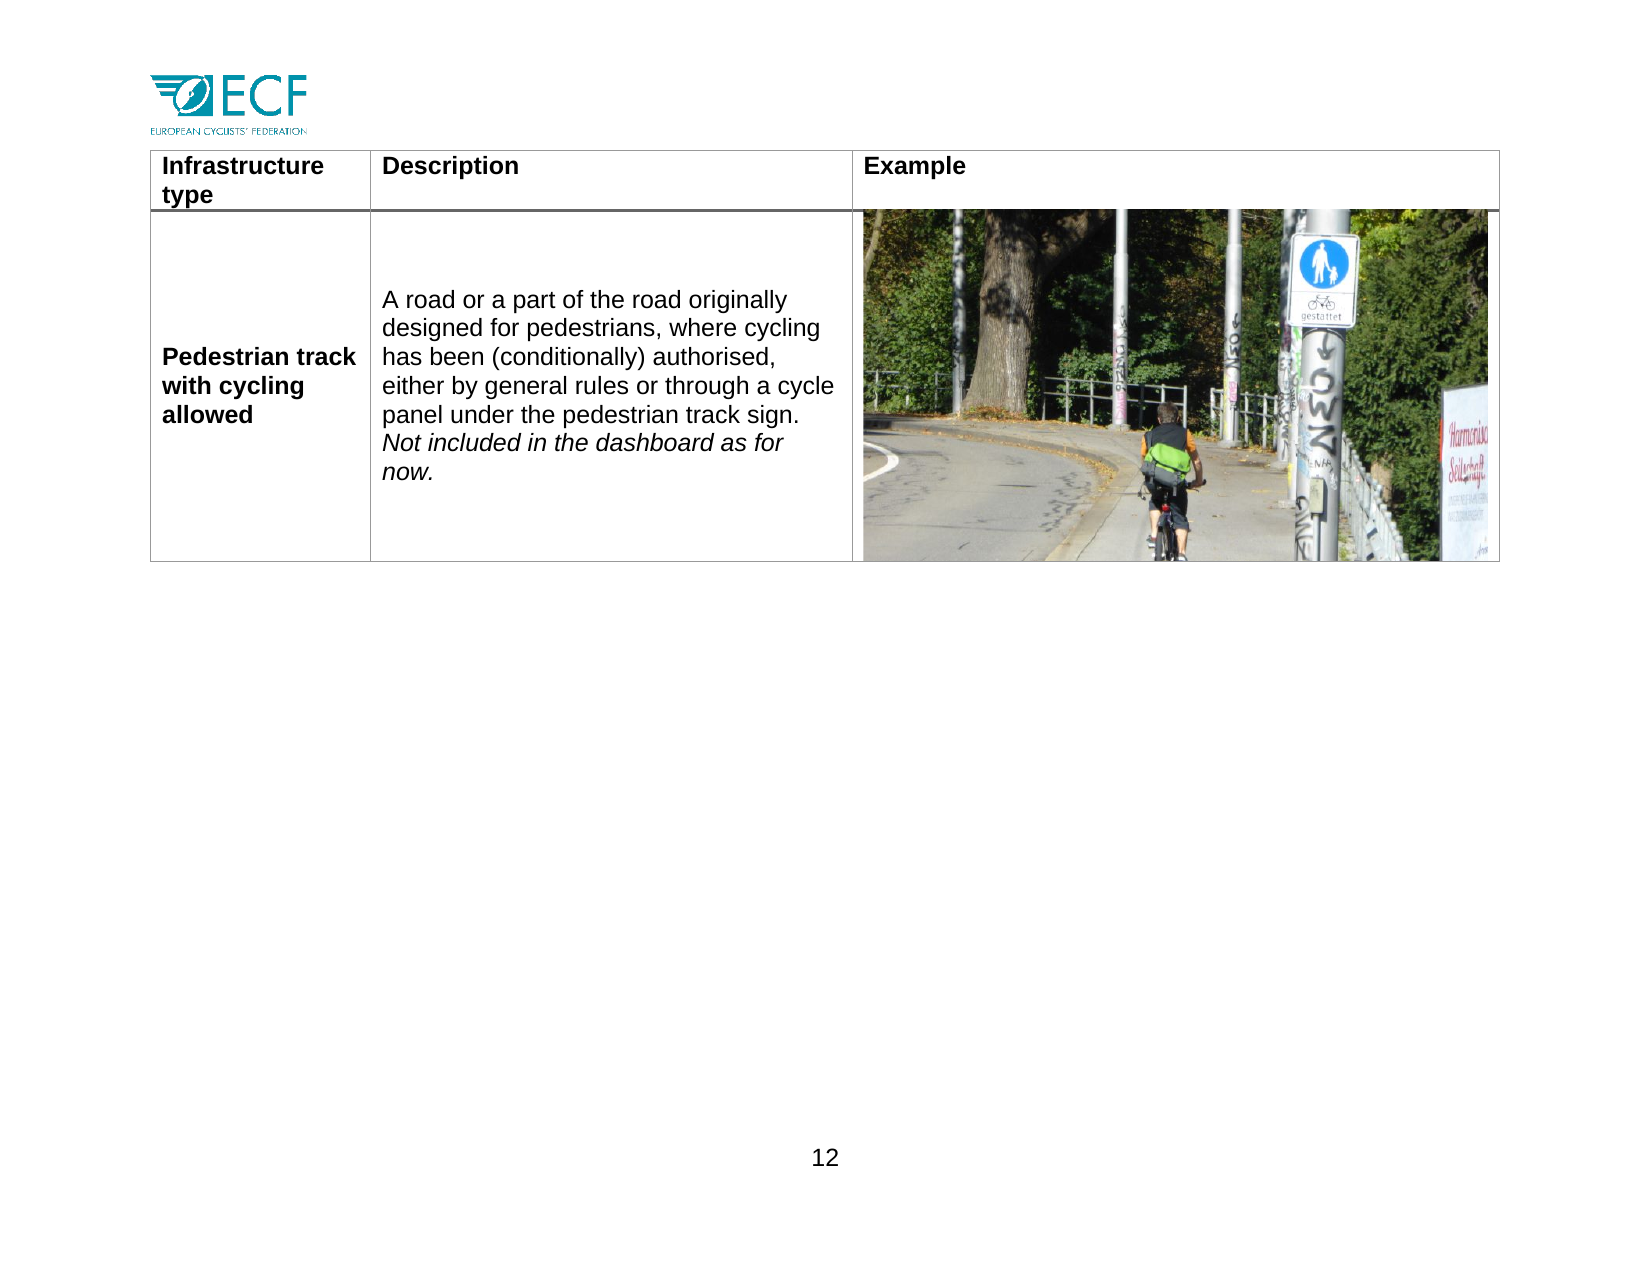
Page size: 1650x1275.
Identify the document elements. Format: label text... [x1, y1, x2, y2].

picture [150, 75, 307, 135]
table_header Infrastructure type [151, 151, 370, 208]
table_cell A road or a part of the road originally designed for pedestrians, where cycling has been (conditionally) authorised, either by general rules or through a cycle panel under the pedestrian track sign. Not included in the dashboard as for now. [371, 212, 852, 561]
table_header Description [371, 151, 852, 208]
table_cell Pedestrian track with cycling allowed [151, 212, 370, 561]
picture [863, 209, 1488, 561]
table_header Example [853, 151, 1499, 208]
table_cell [1488, 212, 1499, 561]
table_cell [853, 212, 863, 561]
